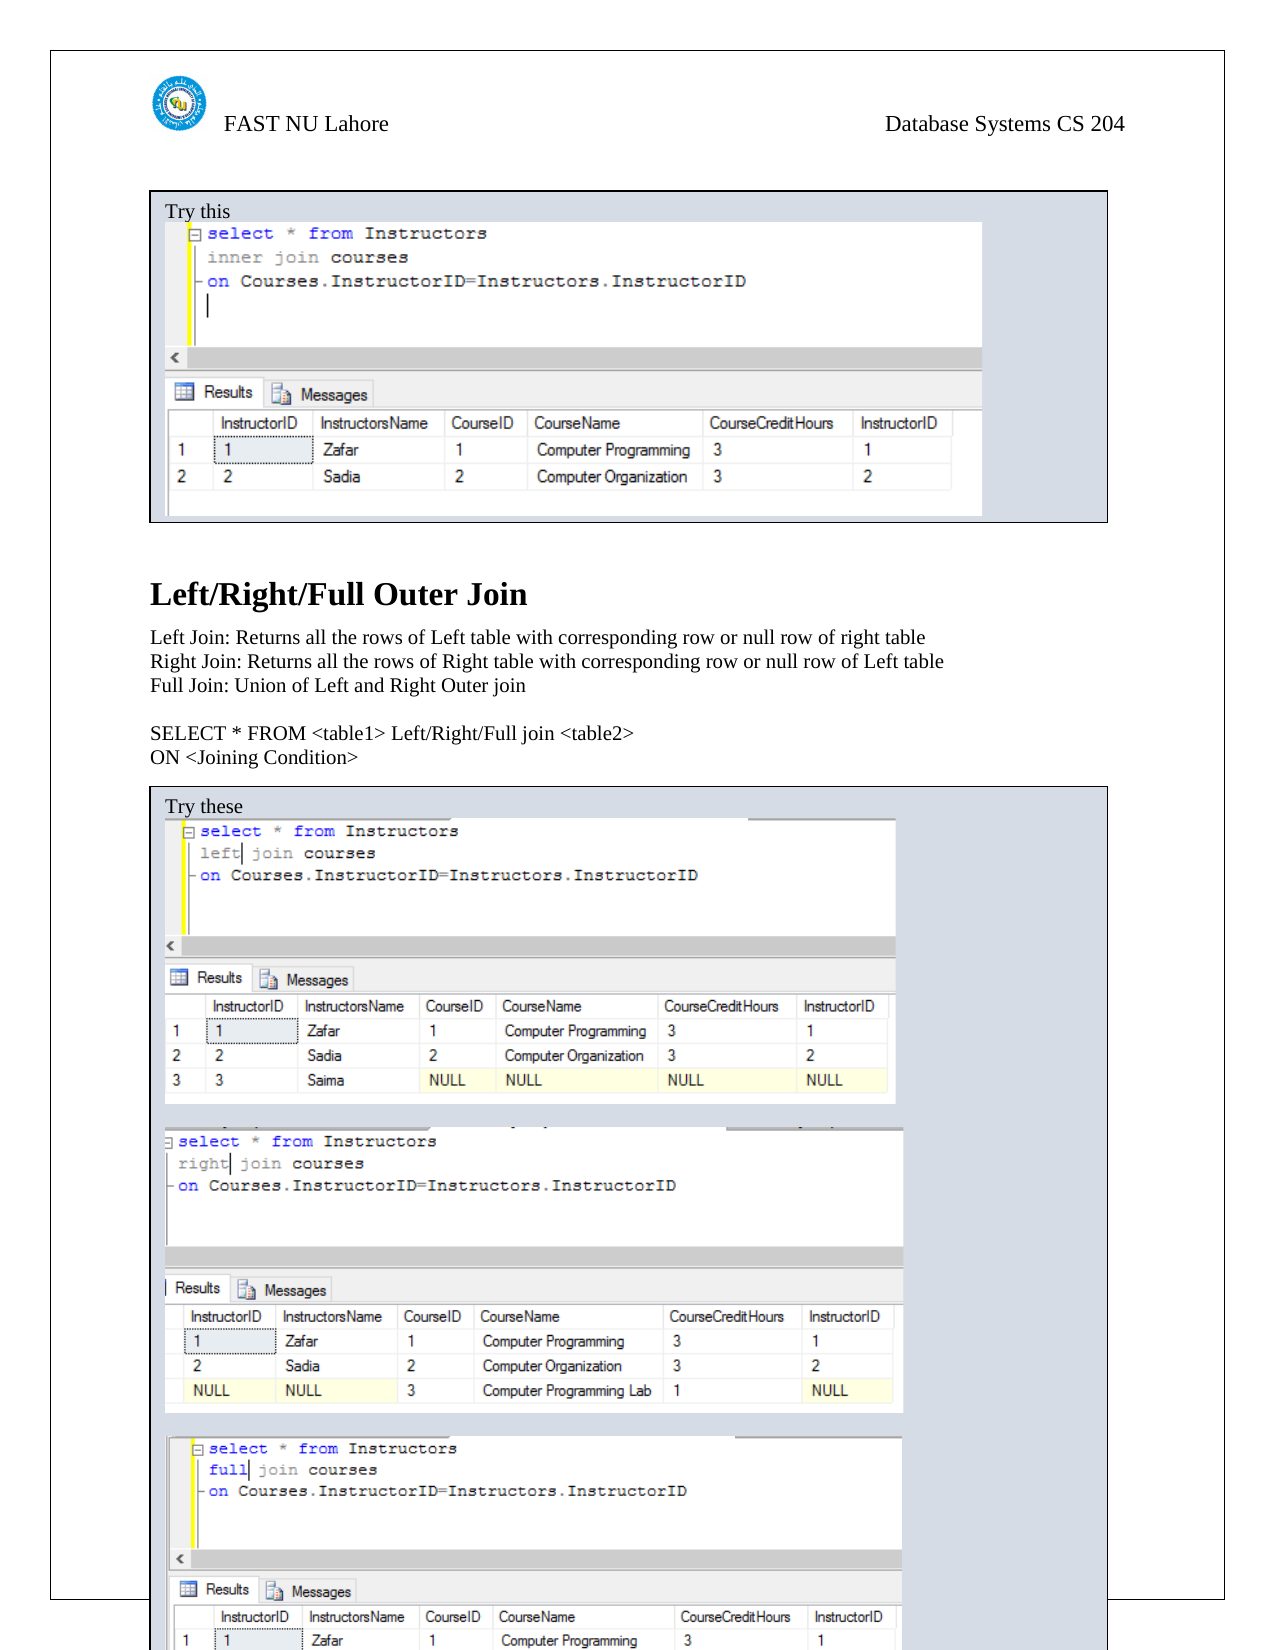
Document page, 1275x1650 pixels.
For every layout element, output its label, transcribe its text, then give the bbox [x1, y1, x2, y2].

text ON <Joining Condition> [150, 745, 1125, 769]
picture [165, 1127, 904, 1413]
text SELECT * FROM <table1> Left/Right/Full join <table2> [150, 721, 1125, 745]
text Full Join: Union of Left and Right Outer join [150, 673, 1125, 697]
picture [165, 818, 896, 1104]
text Left Join: Returns all the rows of Left table with corresponding row or null row of right table [150, 625, 1125, 649]
picture [165, 1436, 902, 1650]
subtitle Left/Right/Full Outer Join [150, 574, 1125, 612]
picture [165, 222, 983, 516]
text Right Join: Returns all the rows of Right table with corresponding row or null row of Left table [150, 649, 1125, 673]
picture [150, 75, 208, 132]
